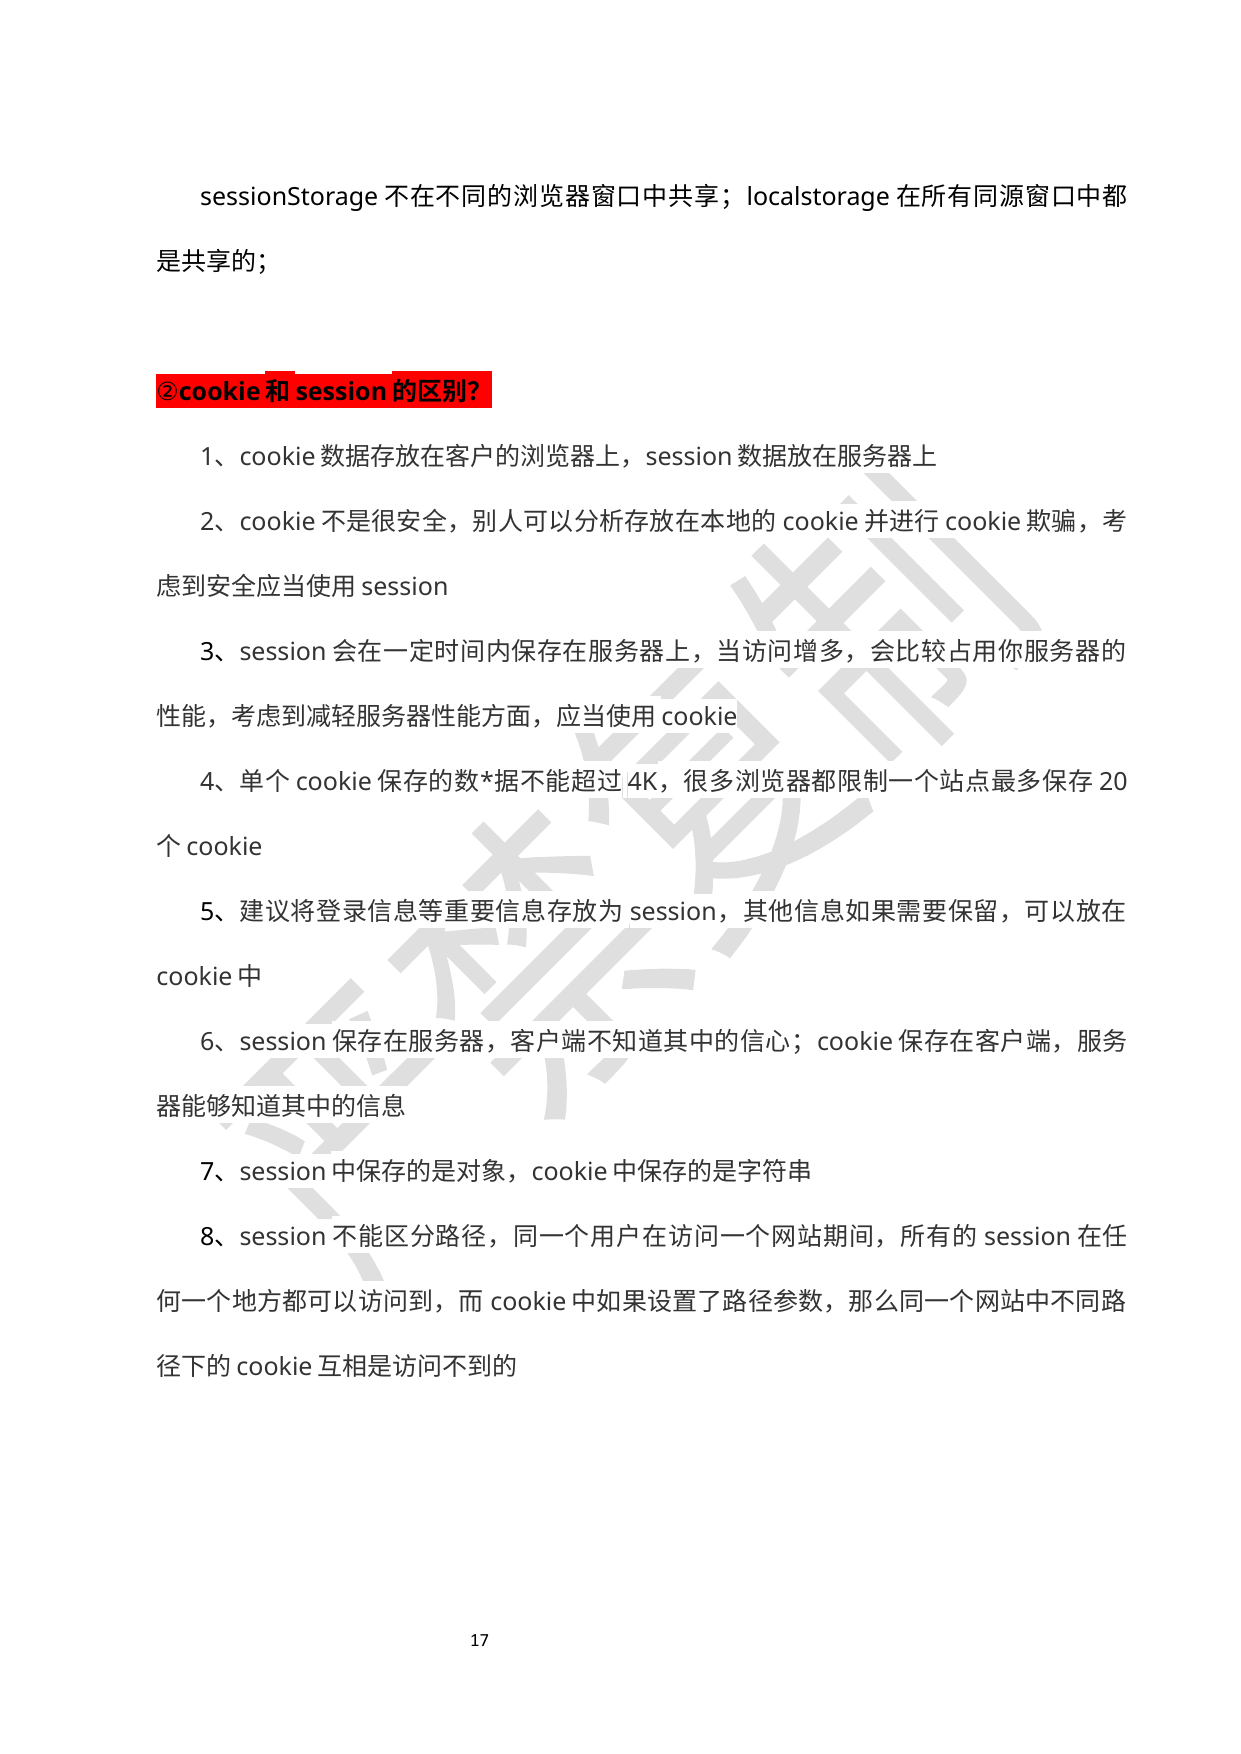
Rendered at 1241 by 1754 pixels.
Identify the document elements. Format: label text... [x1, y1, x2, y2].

list session中保存的是对象，cookie中保存的是字符串 [156, 1137, 1128, 1202]
list session会在一定时间内保存在服务器上，当访问增多，会比较占用你服务器的性能，考虑到减轻服务器性能方面，应当使用cookie [156, 617, 1128, 747]
text ②cookie和session的区别？ [112, 357, 1128, 422]
list session不能区分路径，同一个用户在访问一个网站期间，所有的session在任何一个地方都可以访问到，而cookie中如果设置了路径参数，那么同一个网站中不同路径下的cookie互相是访问不到的 [156, 1202, 1128, 1284]
list 单个cookie保存的数*据不能超过4K，很多浏览器都限制一个站点最多保存20个cookie [156, 747, 1128, 877]
text sessionStorage不在不同的浏览器窗口中共享；localstorage在所有同源窗口中都是共享的； [156, 162, 1128, 292]
list 建议将登录信息等重要信息存放为session，其他信息如果需要保留，可以放在cookie中 [156, 877, 1128, 1007]
list session保存在服务器，客户端不知道其中的信心；cookie保存在客户端，服务器能够知道其中的信息 [156, 1007, 1128, 1137]
list session不能区分路径，同一个用户在访问一个网站期间，所有的session在任何一个地方都可以访问到，而cookie中如果设置了路径参数，那么同一个网站中不同路径下的cookie互相是访问不到的 [156, 1318, 1128, 1397]
list cookie不是很安全，别人可以分析存放在本地的cookie并进行cookie欺骗，考虑到安全应当使用session [156, 487, 1128, 617]
list cookie数据存放在客户的浏览器上，session数据放在服务器上 [156, 422, 1128, 487]
